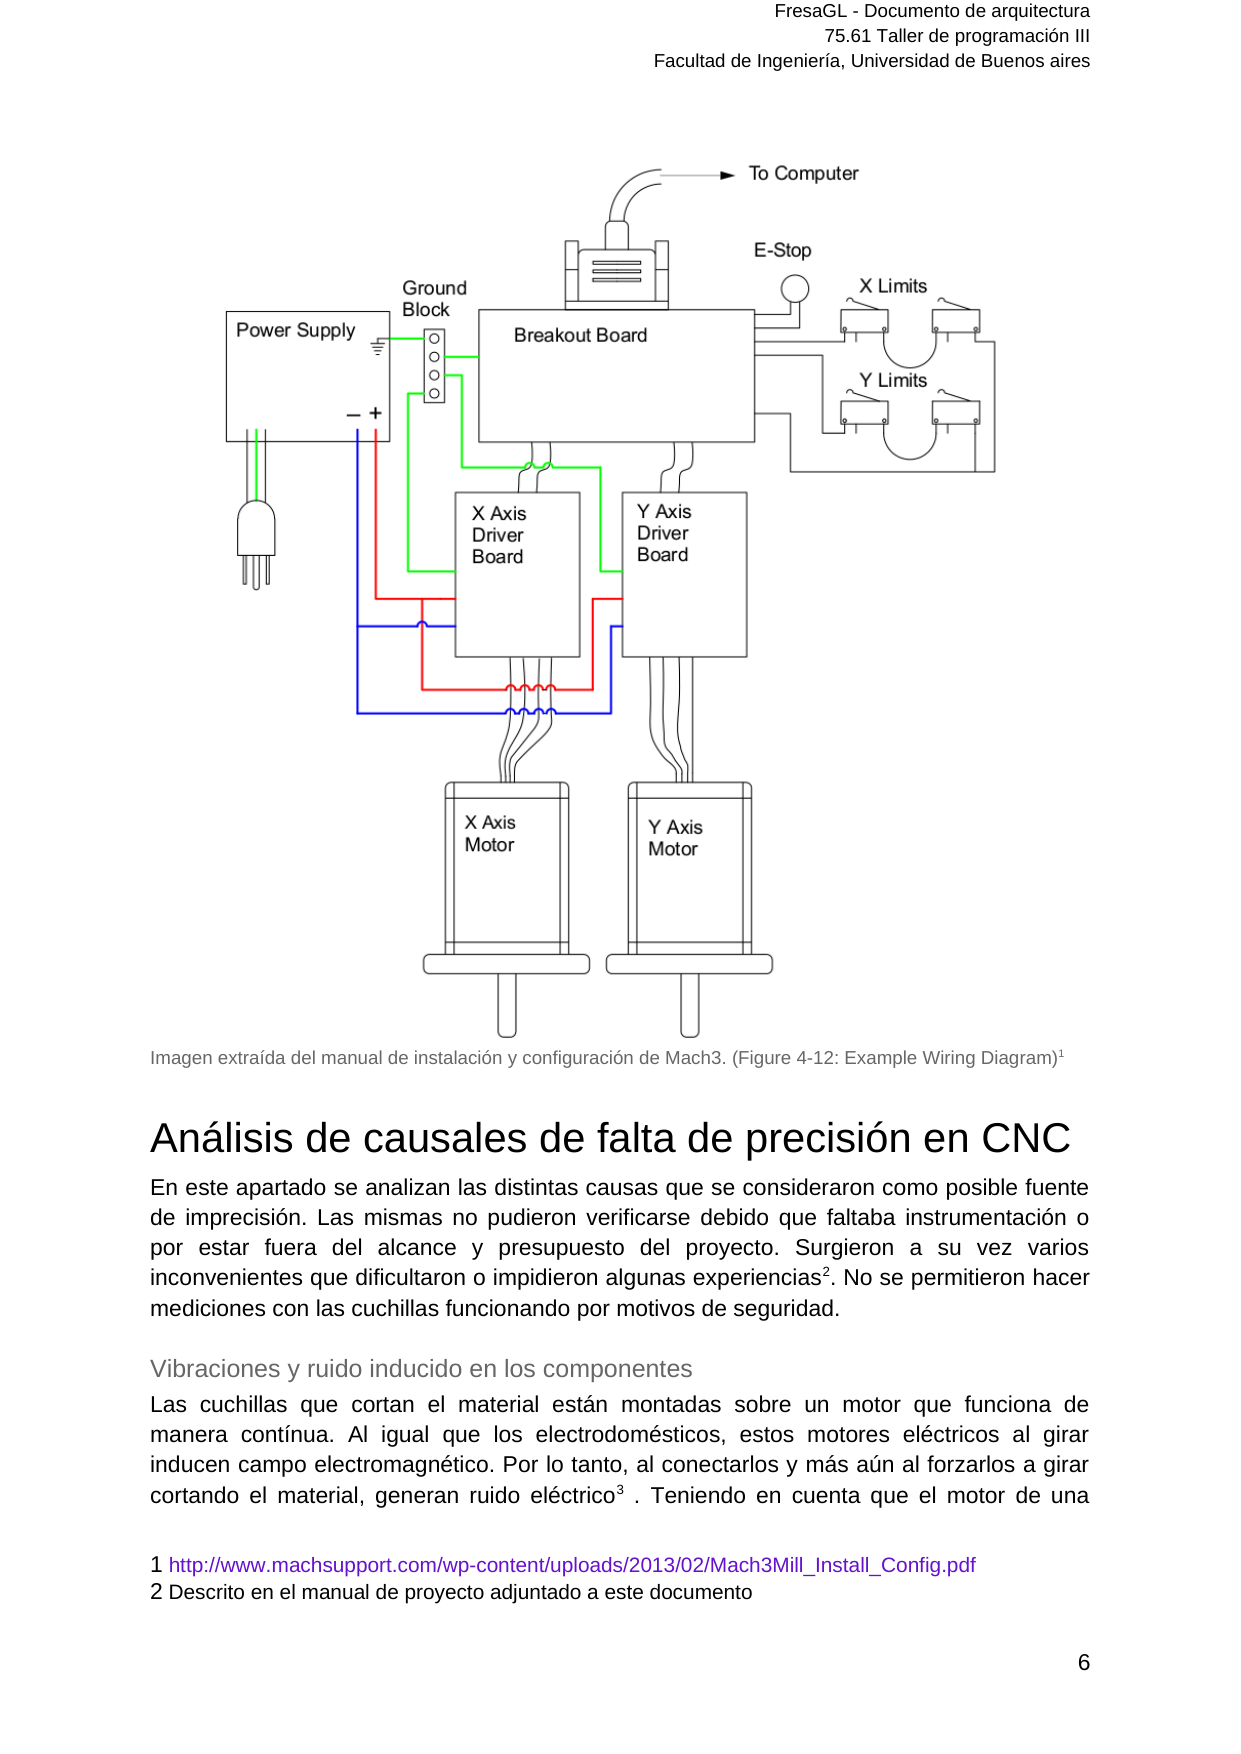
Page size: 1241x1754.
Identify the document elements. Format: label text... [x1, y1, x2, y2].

subtitle Vibraciones y ruido inducido en los componentes [150, 1354, 1090, 1383]
text En este apartado se analizan las distintas causas que se consideraron como posible fuente de imprecisión. Las mismas no pudieron verificarse debido que faltaba instrumentación o por estar fuera del alcance y presupuesto del proyecto. Surgieron a su vez varios inconvenientes que dificultaron o impidieron algunas experiencias. No se permitieron hacer mediciones con las cuchillas funcionando por motivos de seguridad. [150, 1174, 1090, 1321]
picture [150, 150, 1045, 1043]
text Imagen extraída del manual de instalación y configuración de Mach3. (Figure 4-12: Example Wiring Diagram) [150, 1047, 1090, 1068]
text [150, 1391, 1090, 1508]
subtitle Análisis de causales de falta de precisión en CNC [150, 1113, 1090, 1161]
